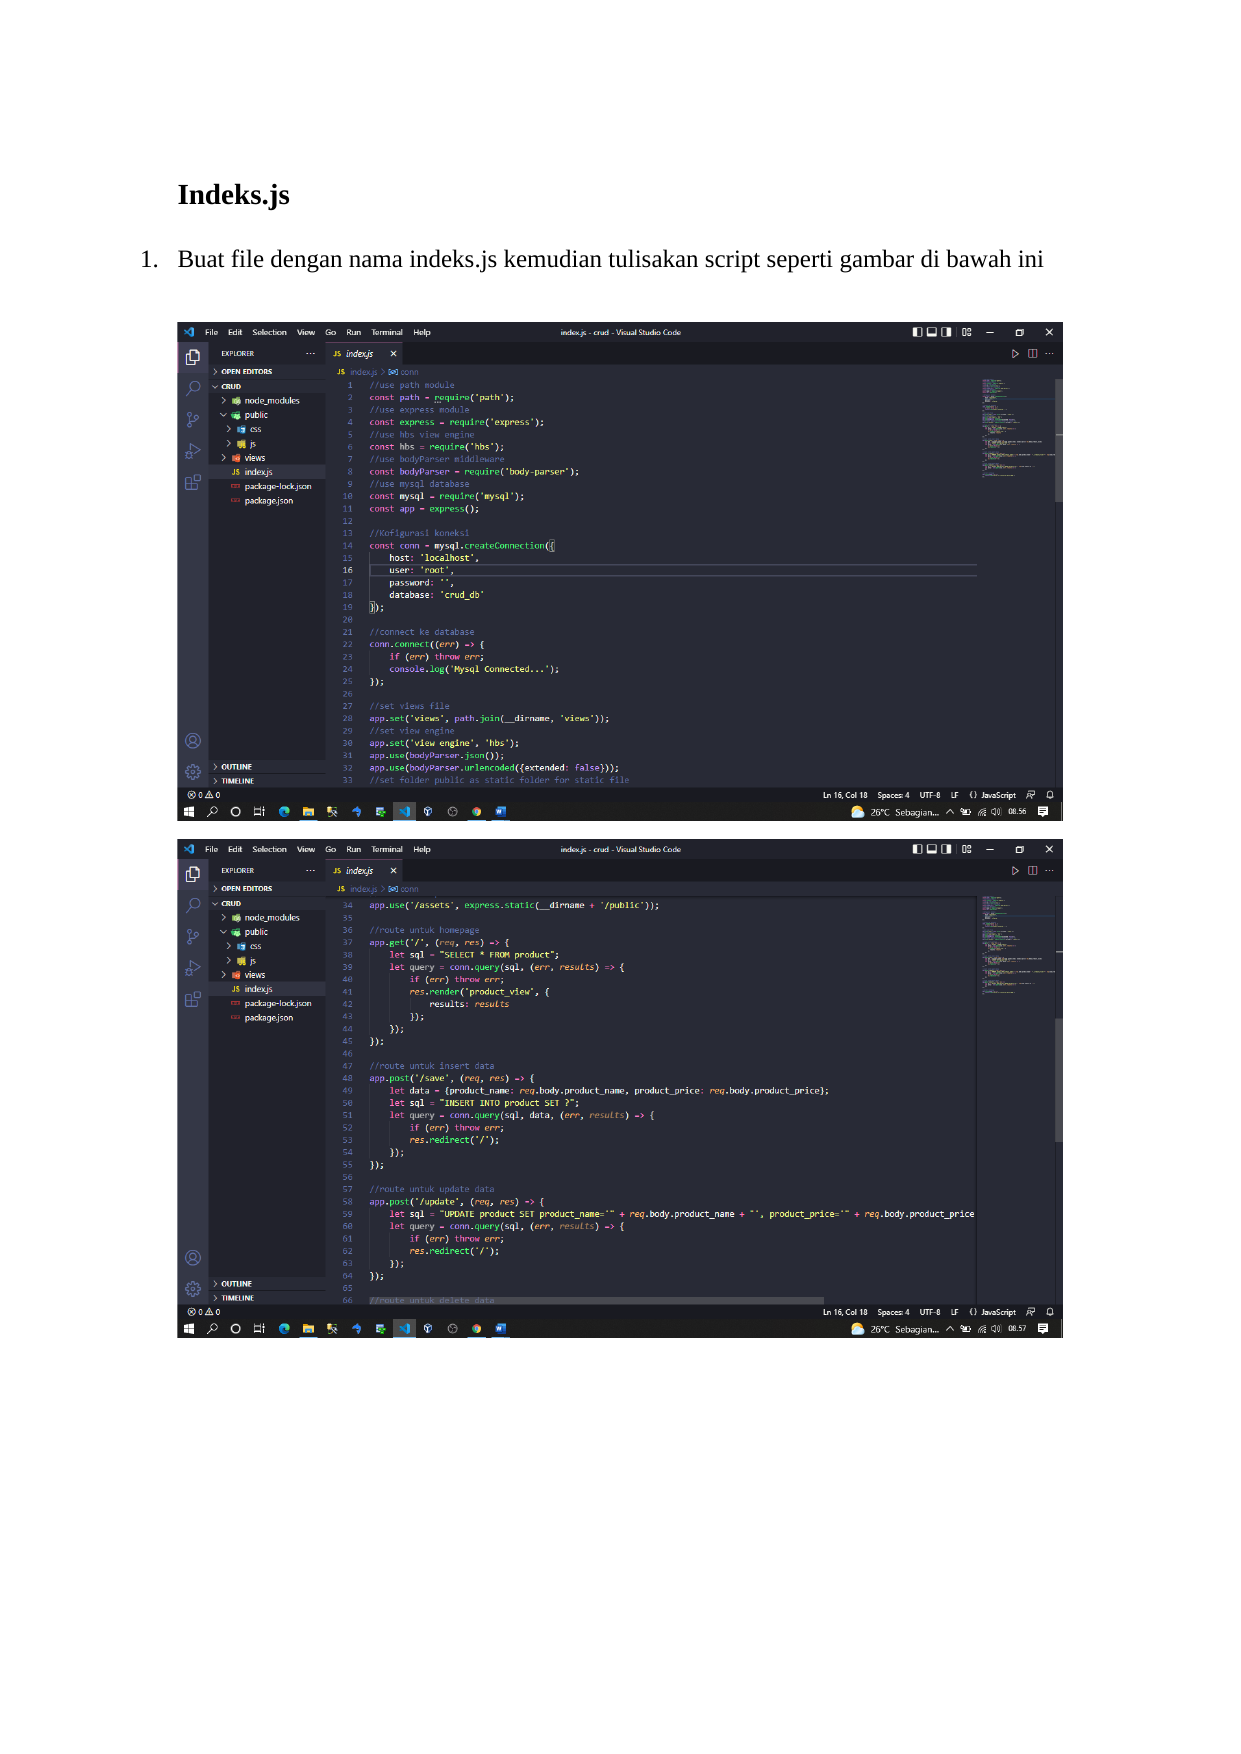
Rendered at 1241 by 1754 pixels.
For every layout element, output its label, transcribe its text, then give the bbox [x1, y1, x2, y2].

picture [177, 322, 1063, 821]
picture [177, 839, 1063, 1338]
list Indeks.js [177, 177, 1063, 211]
list Buat file dengan nama indeks.js kemudian tulisakan script seperti gambar di bawah ini [140, 244, 1063, 273]
